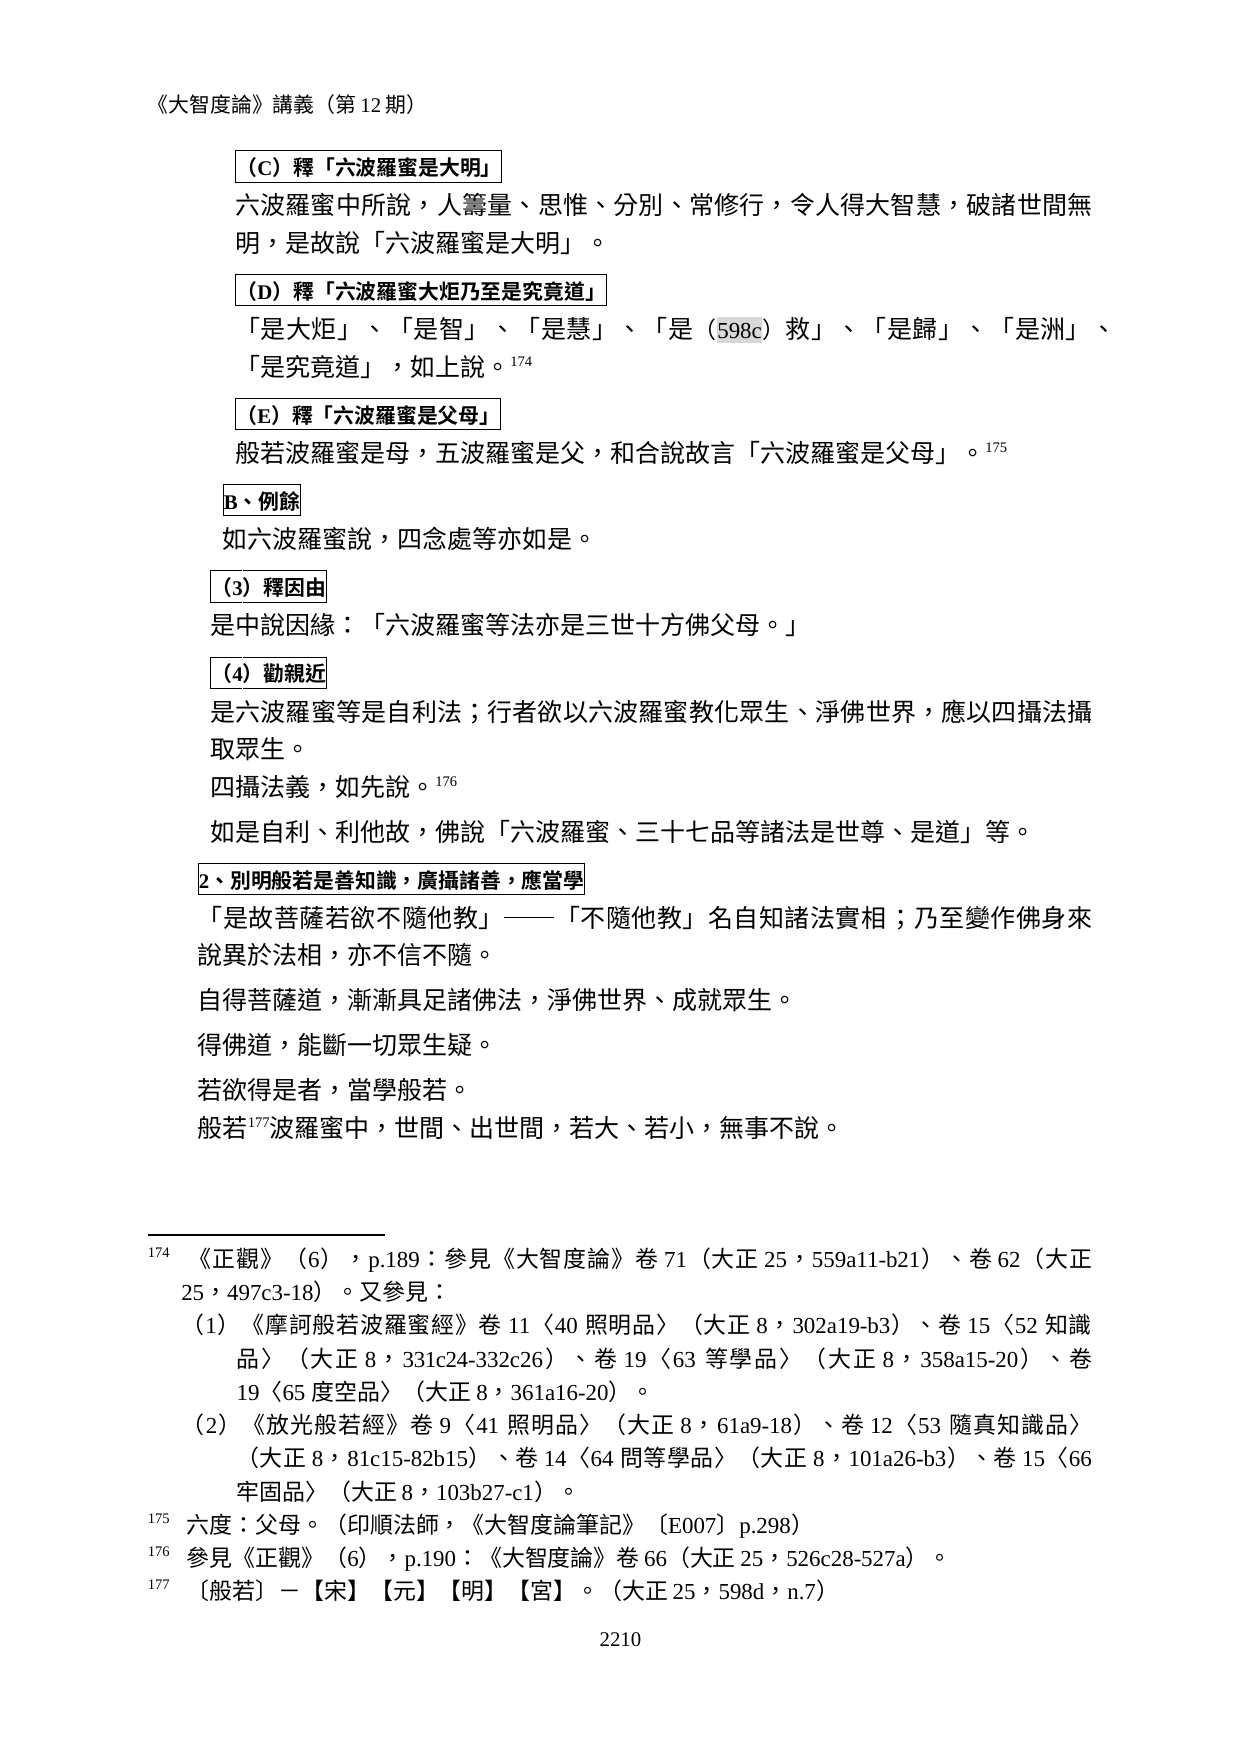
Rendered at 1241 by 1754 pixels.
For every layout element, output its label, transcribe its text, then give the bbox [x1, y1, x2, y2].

text B、例餘 [223, 481, 1092, 519]
text 若欲得是者，當學般若。 [198, 1070, 1092, 1108]
text （D）釋「六波羅蜜大炬乃至是究竟道」 [235, 271, 1092, 309]
text 如是自利、利他故，佛說「六波羅蜜、三十七品等諸法是世尊、是道」等。 [210, 811, 1092, 849]
text 是六波羅蜜等是自利法；行者欲以六波羅蜜教化眾生、淨佛世界，應以四攝法攝取眾生。 [210, 691, 1092, 766]
text 是中說因緣：「六波羅蜜等法亦是三世十方佛父母。」 [210, 605, 1092, 643]
text 「是大炬」、「是智」、「是慧」、「是（598c）救」、「是歸」、「是洲」、「是究竟道」，如上說。 [235, 309, 1092, 384]
text 般若波羅蜜是母，五波羅蜜是父，和合說故言「六波羅蜜是父母」。 [235, 433, 1092, 470]
text 般若波羅蜜中，世間、出世間，若大、若小，無事不說。 [198, 1108, 1092, 1145]
text 六波羅蜜中所說，人籌量、思惟、分別、常修行，令人得大智慧，破諸世間無明，是故說「六波羅蜜是大明」。 [235, 185, 1092, 260]
text 四攝法義，如先說。 [210, 766, 1092, 804]
text 如六波羅蜜說，四念處等亦如是。 [223, 519, 1092, 556]
text 自得菩薩道，漸漸具足諸佛法，淨佛世界、成就眾生。 [198, 980, 1092, 1018]
text 「是故菩薩若欲不隨他教」──「不隨他教」名自知諸法實相；乃至變作佛身來說異於法相，亦不信不隨。 [198, 898, 1092, 973]
text 2、別明般若是善知識，廣攝諸善，應當學 [198, 860, 1092, 898]
text （C）釋「六波羅蜜是大明」 [235, 148, 1092, 185]
text （E）釋「六波羅蜜是父母」 [235, 395, 1092, 433]
text （3）釋因由 [210, 568, 1092, 605]
text （4）勸親近 [210, 654, 1092, 691]
text 得佛道，能斷一切眾生疑。 [198, 1025, 1092, 1063]
